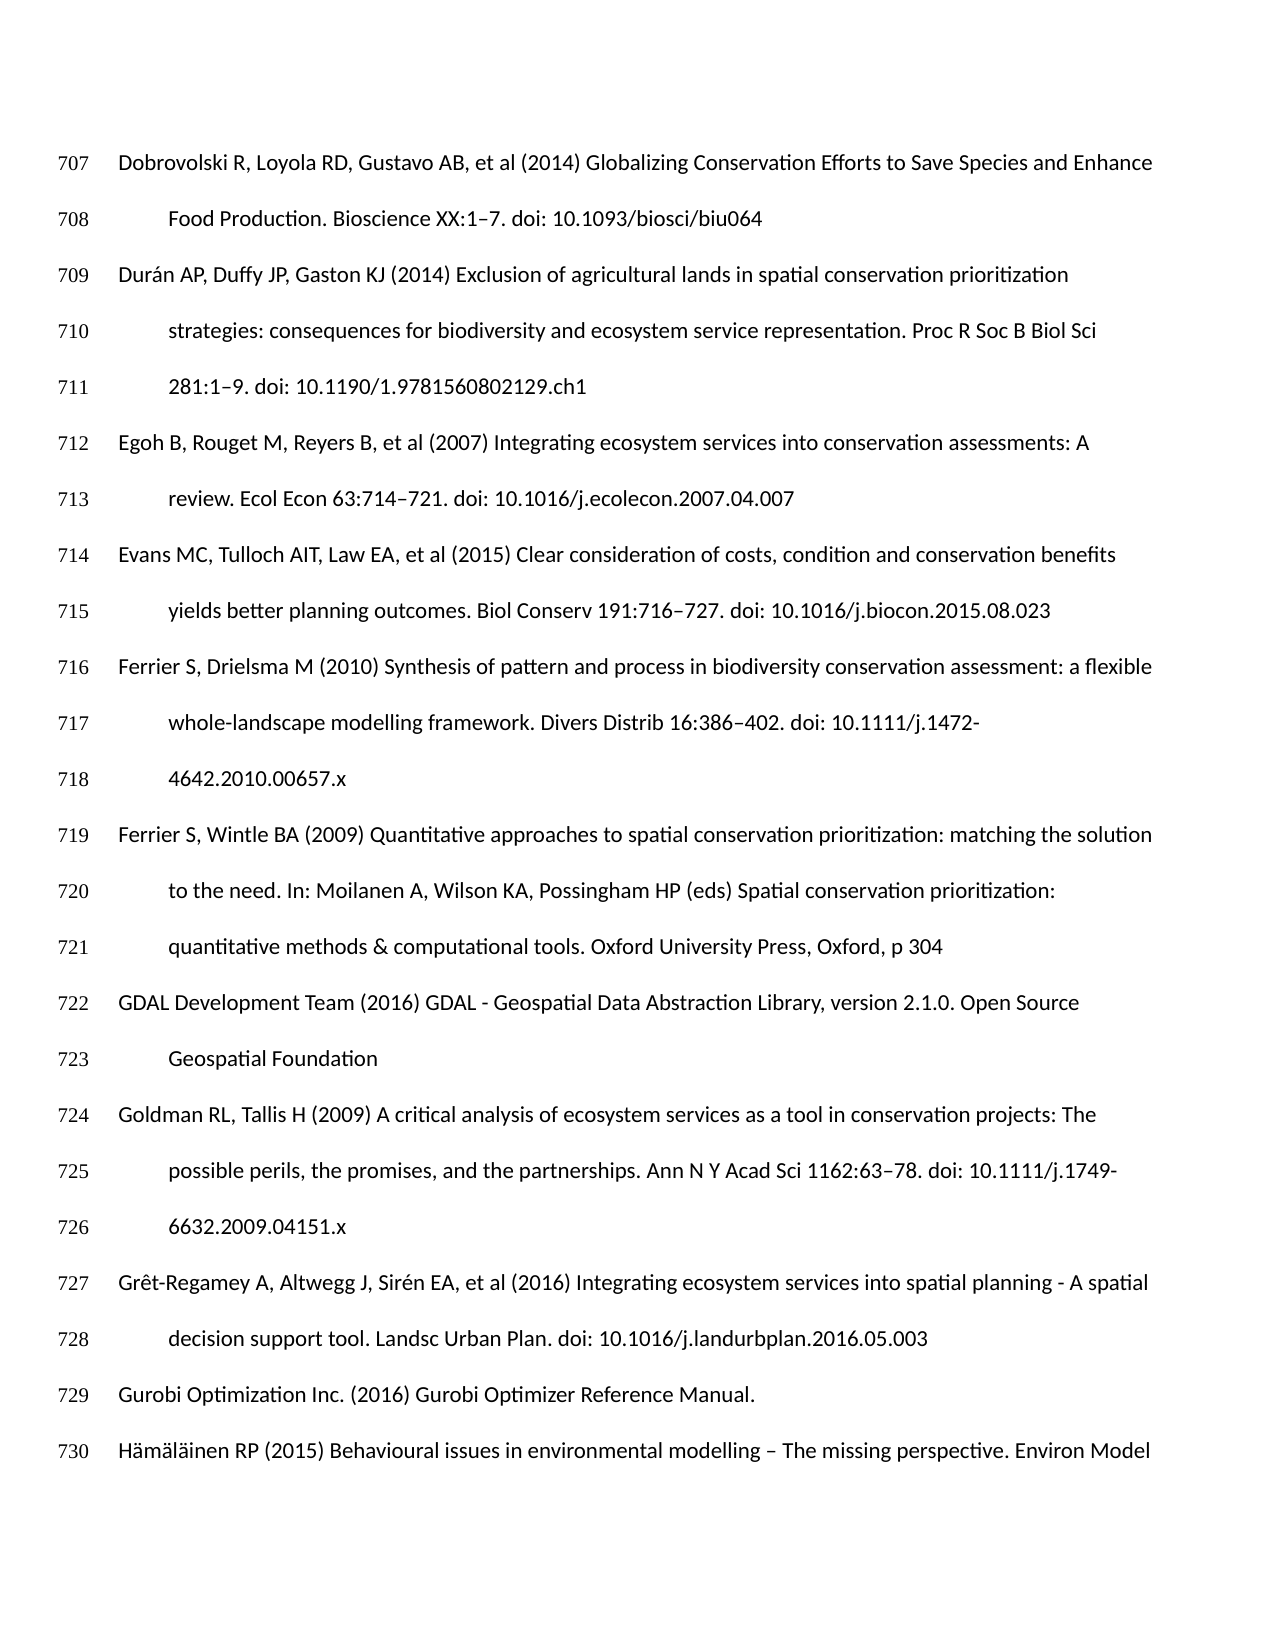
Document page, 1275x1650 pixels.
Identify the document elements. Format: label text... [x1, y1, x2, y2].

text GDAL Development Team (2016) GDAL - Geospatial Data Abstraction Library, version 2.1.0. Open Source Geospatial Foundation [118, 988, 1157, 1072]
text Gurobi Optimization Inc. (2016) Gurobi Optimizer Reference Manual. [118, 1381, 1157, 1408]
text Durán AP, Duffy JP, Gaston KJ (2014) Exclusion of agricultural lands in spatial conservation prioritization strategies: consequences for biodiversity and ecosystem service representation. Proc R Soc B Biol Sci 281:1–9. doi: 10.1190/1.9781560802129.ch1 [118, 260, 1157, 400]
text Grêt-Regamey A, Altwegg J, Sirén EA, et al (2016) Integrating ecosystem services into spatial planning - A spatial decision support tool. Landsc Urban Plan. doi: 10.1016/j.landurbplan.2016.05.003 [118, 1268, 1157, 1352]
text Ferrier S, Drielsma M (2010) Synthesis of pattern and process in biodiversity conservation assessment: a flexible whole-landscape modelling framework. Divers Distrib 16:386–402. doi: 10.1111/j.1472-4642.2010.00657.x [118, 652, 1157, 792]
text Goldman RL, Tallis H (2009) A critical analysis of ecosystem services as a tool in conservation projects: The possible perils, the promises, and the partnerships. Ann N Y Acad Sci 1162:63–78. doi: 10.1111/j.1749-6632.2009.04151.x [118, 1100, 1157, 1240]
text Evans MC, Tulloch AIT, Law EA, et al (2015) Clear consideration of costs, condition and conservation benefits yields better planning outcomes. Biol Conserv 191:716–727. doi: 10.1016/j.biocon.2015.08.023 [118, 540, 1157, 624]
text Dobrovolski R, Loyola RD, Gustavo AB, et al (2014) Globalizing Conservation Efforts to Save Species and Enhance Food Production. Bioscience XX:1–7. doi: 10.1093/biosci/biu064 [118, 148, 1157, 232]
text Ferrier S, Wintle BA (2009) Quantitative approaches to spatial conservation prioritization: matching the solution to the need. In: Moilanen A, Wilson KA, Possingham HP (eds) Spatial conservation prioritization: quantitative methods & computational tools. Oxford University Press, Oxford, p 304 [118, 820, 1157, 960]
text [118, 1437, 1157, 1464]
text Egoh B, Rouget M, Reyers B, et al (2007) Integrating ecosystem services into conservation assessments: A review. Ecol Econ 63:714–721. doi: 10.1016/j.ecolecon.2007.04.007 [118, 428, 1157, 512]
